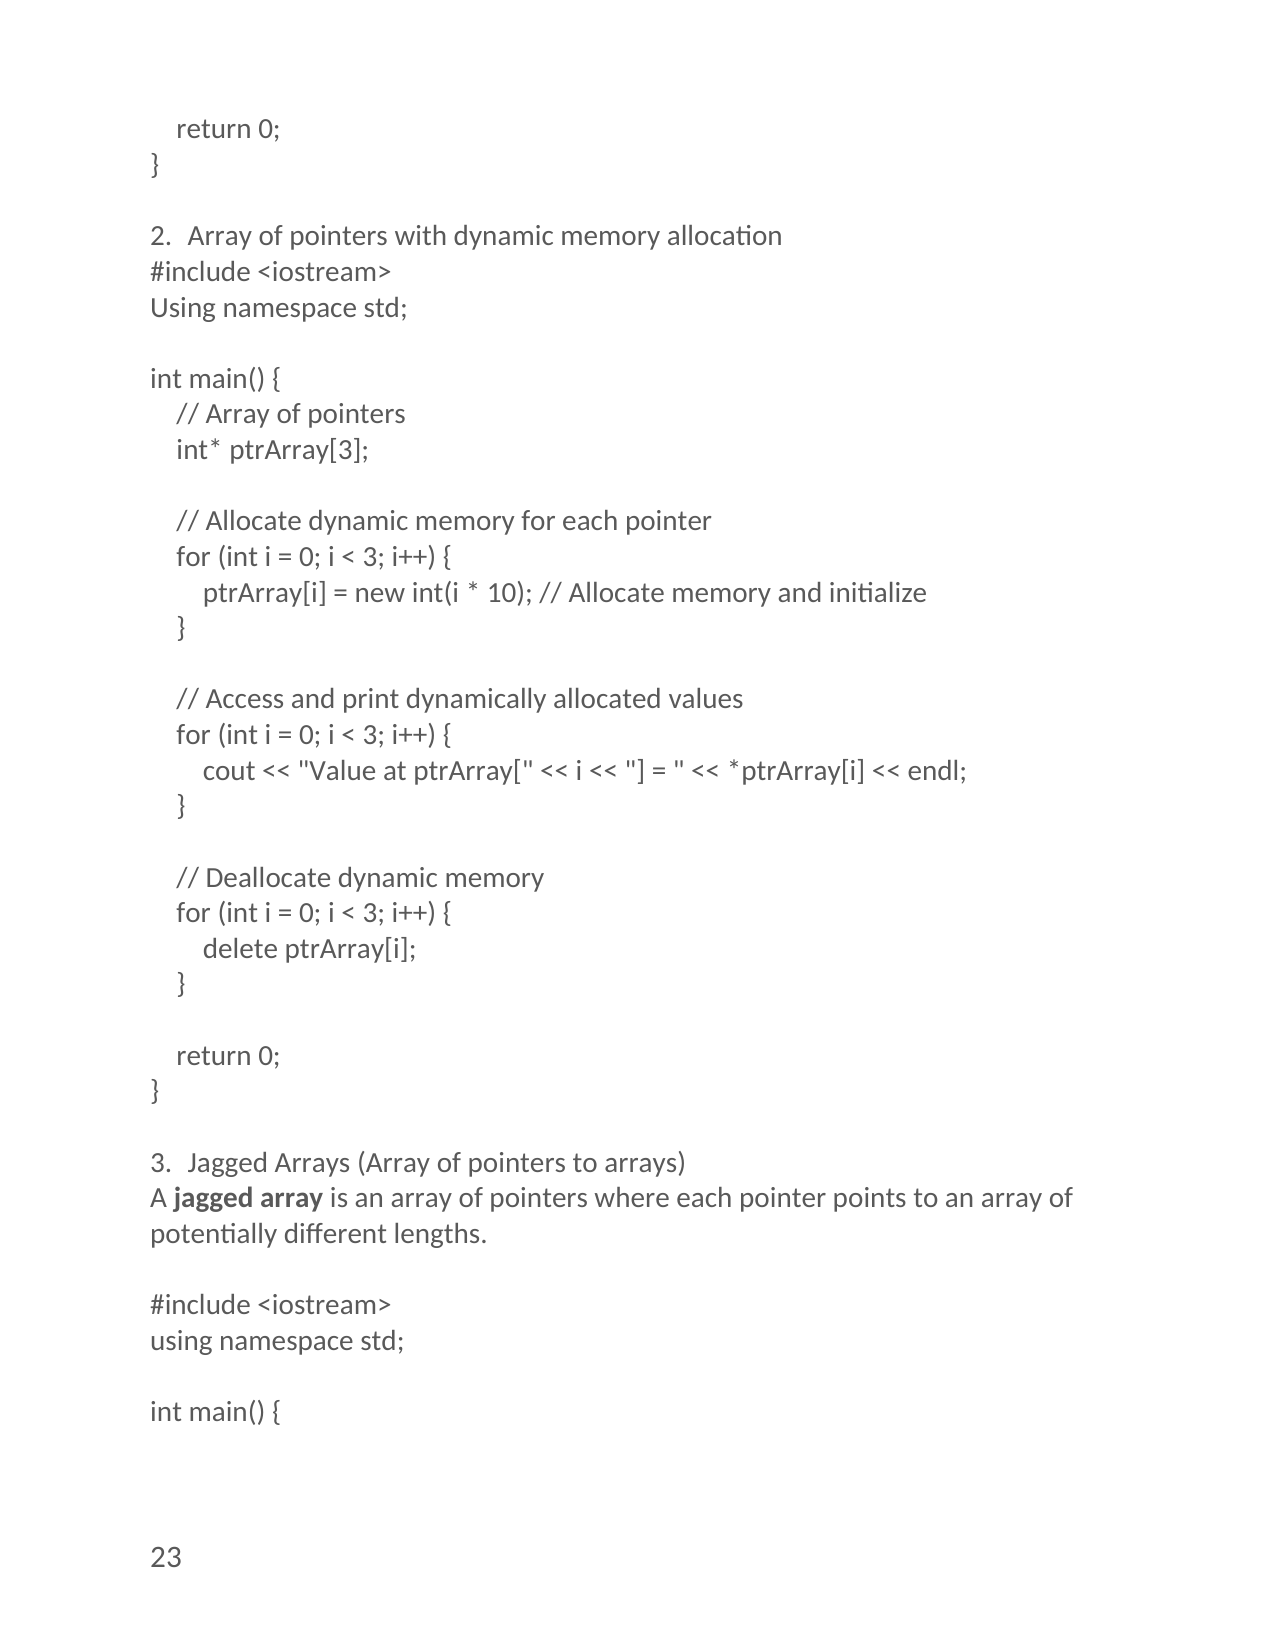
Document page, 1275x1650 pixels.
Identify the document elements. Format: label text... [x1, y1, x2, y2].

text cout << "Value at ptrArray[" << i << "] = " << *ptrArray[i] << endl; [150, 752, 1125, 787]
text delete ptrArray[i]; [150, 930, 1125, 966]
text for (int i = 0; i < 3; i++) { [150, 894, 1125, 930]
text return 0; [150, 111, 1125, 146]
text } [150, 787, 1125, 823]
text } [150, 146, 1125, 182]
text A jagged array is an array of pointers where each pointer points to an array of potentially different lengths. [150, 1179, 1125, 1251]
text #include <iostream> [150, 253, 1125, 289]
text } [150, 1072, 1125, 1108]
text // Allocate dynamic memory for each pointer [150, 502, 1125, 538]
text int main() { [150, 1393, 1125, 1429]
text // Access and print dynamically allocated values [150, 681, 1125, 716]
text Using namespace std; [150, 289, 1125, 324]
text for (int i = 0; i < 3; i++) { [150, 716, 1125, 752]
text // Deallocate dynamic memory [150, 859, 1125, 894]
text } [150, 966, 1125, 1001]
list Jagged Arrays (Array of pointers to arrays) [150, 1144, 1125, 1179]
text } [150, 609, 1125, 645]
text using namespace std; [150, 1322, 1125, 1357]
text // Array of pointers [150, 396, 1125, 431]
text int* ptrArray[3]; [150, 431, 1125, 467]
text int main() { [150, 360, 1125, 396]
list Array of pointers with dynamic memory allocation [150, 217, 1125, 253]
text ptrArray[i] = new int(i * 10); // Allocate memory and initialize [150, 574, 1125, 609]
text for (int i = 0; i < 3; i++) { [150, 538, 1125, 574]
text #include <iostream> [150, 1286, 1125, 1322]
text return 0; [150, 1037, 1125, 1072]
